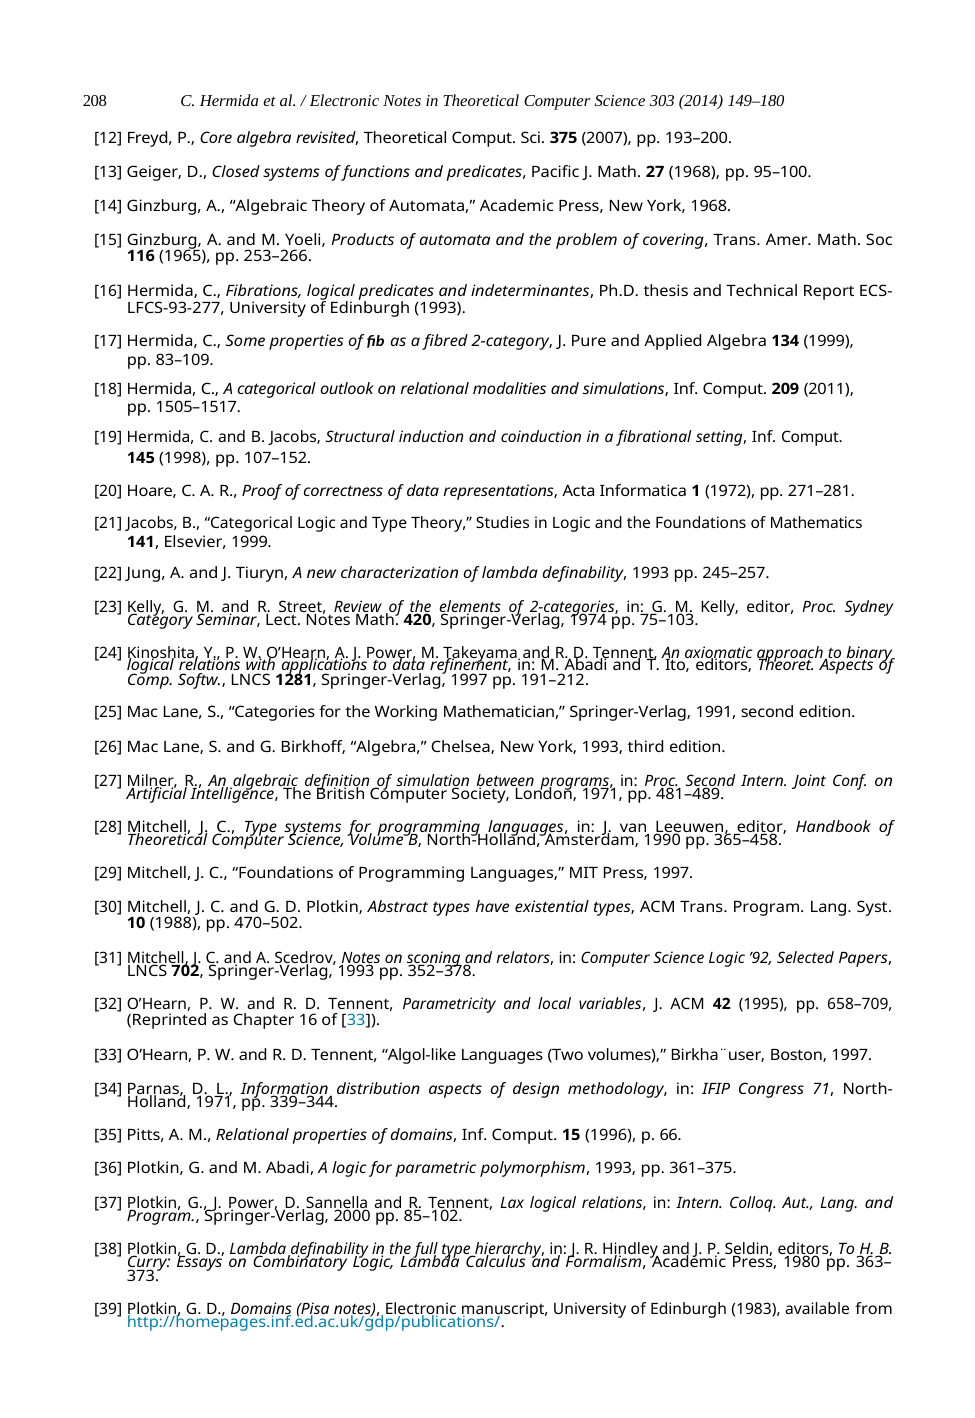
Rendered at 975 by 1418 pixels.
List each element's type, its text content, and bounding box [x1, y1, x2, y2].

list Kinoshita, Y., P. W. O’Hearn, A. J. Power, M. Takeyama and R. D. Tennent, An axiomatic approach to binary logical relations with applications to data refinement, in: M. Abadi and T. Ito, editors, Theoret. Aspects of Comp. Softw., LNCS 1281, Springer-Verlag, 1997 pp. 191–212. [94, 647, 893, 690]
list Mitchell, J. C. and A. Scedrov, Notes on sconing and relators, in: Computer Science Logic ’92, Selected Papers, LNCS 702, Springer-Verlag, 1993 pp. 352–378. [94, 952, 893, 981]
list Ginzburg, A., “Algebraic Theory of Automata,” Academic Press, New York, 1968. [94, 195, 912, 216]
picture [142, 1317, 147, 1327]
list O’Hearn, P. W. and R. D. Tennent, “Algol-like Languages (Two volumes),” Birkha¨user, Boston, 1997. [94, 1043, 912, 1065]
list Pitts, A. M., Relational properties of domains, Inf. Comput. 15 (1996), p. 66. [94, 1123, 912, 1144]
list Mitchell, J. C. and G. D. Plotkin, Abstract types have existential types, ACM Trans. Program. Lang. Syst. 10 (1988), pp. 470–502. [94, 899, 893, 933]
list Plotkin, G. D., Lambda definability in the full type hierarchy, in: J. R. Hindley and J. P. Seldin, editors, To H. B. Curry: Essays on Combinatory Logic, Lambda Calculus and Formalism, Academic Press, 1980 pp. 363–373. [94, 1243, 893, 1286]
list Geiger, D., Closed systems of functions and predicates, Pacific J. Math. 27 (1968), pp. 95–100. [94, 161, 912, 182]
text 145 (1998), pp. 107–152. [127, 447, 912, 467]
list Mitchell, J. C., “Foundations of Programming Languages,” MIT Press, 1997. [94, 861, 912, 883]
list Hermida, C., Some properties of fib as a fibred 2-category, J. Pure and Applied Algebra 134 (1999), [94, 331, 912, 350]
list Hermida, C., Fibrations, logical predicates and indeterminantes, Ph.D. thesis and Technical Report ECS-LFCS-93-277, University of Edinburgh (1993). [94, 283, 893, 318]
list Mac Lane, S. and G. Birkhoff, “Algebra,” Chelsea, New York, 1993, third edition. [94, 736, 912, 757]
list Hermida, C., A categorical outlook on relational modalities and simulations, Inf. Comput. 209 (2011), [94, 379, 912, 398]
list Plotkin, G., J. Power, D. Sannella and R. Tennent, Lax logical relations, in: Intern. Colloq. Aut., Lang. and Program., Springer-Verlag, 2000 pp. 85–102. [94, 1197, 893, 1226]
list Hoare, C. A. R., Proof of correctness of data representations, Acta Informatica 1 (1972), pp. 271–281. [94, 480, 912, 501]
list Jacobs, B., “Categorical Logic and Type Theory,” Studies in Logic and the Foundations of Mathematics [94, 514, 912, 532]
text pp. 1505–1517. [127, 398, 912, 417]
list Kelly, G. M. and R. Street, Review of the elements of 2-categories, in: G. M. Kelly, editor, Proc. Sydney Category Seminar, Lect. Notes Math. 420, Springer-Verlag, 1974 pp. 75–103. [94, 601, 893, 630]
list Parnas, D. L., Information distribution aspects of design methodology, in: IFIP Congress 71, North- Holland, 1971, pp. 339–344. [94, 1083, 893, 1112]
list Milner, R., An algebraic definition of simulation between programs, in: Proc. Second Intern. Joint Conf. on Artificial Intelligence, The British Computer Society, London, 1971, pp. 481–489. [94, 775, 893, 804]
list O’Hearn, P. W. and R. D. Tennent, Parametricity and local variables, J. ACM 42 (1995), pp. 658–709, (Reprinted as Chapter 16 of [33]). [94, 996, 893, 1029]
picture [136, 1317, 141, 1327]
list Ginzburg, A. and M. Yoeli, Products of automata and the problem of covering, Trans. Amer. Math. Soc 116 (1965), pp. 253–266. [94, 232, 893, 266]
list Mac Lane, S., “Categories for the Working Mathematician,” Springer-Verlag, 1991, second edition. [94, 701, 912, 722]
text 141, Elsevier, 1999. [127, 532, 912, 551]
list Jung, A. and J. Tiuryn, A new characterization of lambda definability, 1993 pp. 245–257. [94, 561, 912, 583]
list Freyd, P., Core algebra revisited, Theoretical Comput. Sci. 375 (2007), pp. 193–200. [94, 127, 912, 148]
list Hermida, C. and B. Jacobs, Structural induction and coinduction in a fibrational setting, Inf. Comput. [94, 427, 912, 447]
list Plotkin, G. D., Domains (Pisa notes), Electronic manuscript, University of Edinburgh (1983), available from http://homepages.inf.ed.ac.uk/gdp/publications/. [94, 1303, 893, 1332]
list Plotkin, G. and M. Abadi, A logic for parametric polymorphism, 1993, pp. 361–375. [94, 1157, 912, 1178]
text pp. 83–109. [127, 350, 912, 369]
list Mitchell, J. C., Type systems for programming languages, in: J. van Leeuwen, editor, Handbook of Theoretical Computer Science, Volume B, North-Holland, Amsterdam, 1990 pp. 365–458. [94, 821, 893, 850]
